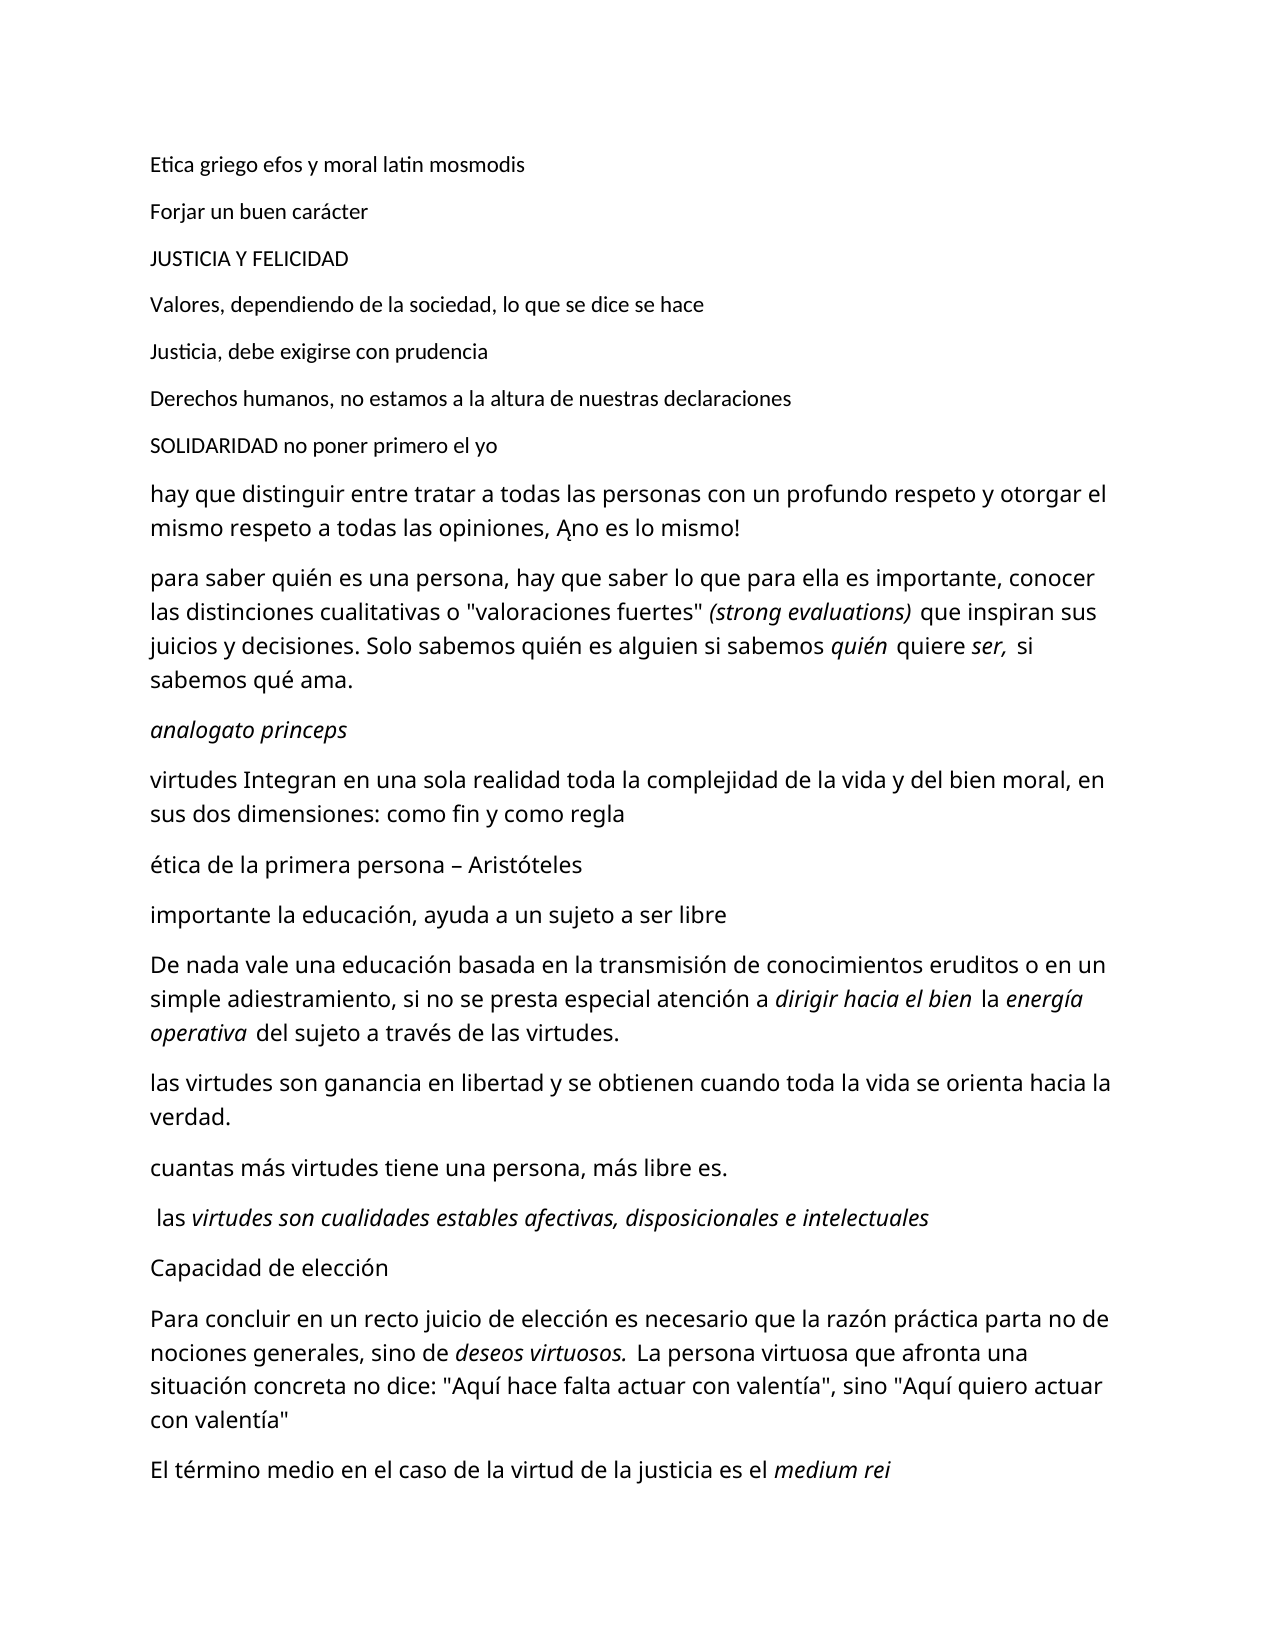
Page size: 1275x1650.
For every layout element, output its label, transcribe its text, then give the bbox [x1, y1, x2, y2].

text las virtudes son cualidades estables afectivas, disposicionales e intelectuales [150, 1202, 1125, 1233]
text Derechos humanos, no estamos a la altura de nuestras declaraciones [150, 384, 1125, 412]
text virtudes Integran en una sola realidad toda la complejidad de la vida y del bien moral, en sus dos dimensiones: como fin y como regla [150, 764, 1125, 829]
text Forjar un buen carácter [150, 197, 1125, 225]
text cuantas más virtudes tiene una persona, más libre es. [150, 1151, 1125, 1183]
text JUSTICIA Y FELICIDAD [150, 244, 1125, 272]
text importante la educación, ayuda a un sujeto a ser libre [150, 899, 1125, 930]
text para saber quién es una persona, hay que saber lo que para ella es importante, conocer las distinciones cualitativas o "valoraciones fuertes" (strong evaluations) que inspiran sus juicios y decisiones. Solo sabemos quién es alguien si sabemos quién quiere ser, si sabemos qué ama. [150, 562, 1125, 695]
text Justicia, debe exigirse con prudencia [150, 337, 1125, 366]
text hay que distinguir entre tratar a todas las personas con un profundo respeto y otorgar el mismo respeto a todas las opiniones, Ąno es lo mismo! [150, 478, 1125, 543]
text SOLIDARIDAD no poner primero el yo [150, 431, 1125, 459]
text Capacidad de elección [150, 1252, 1125, 1283]
text De nada vale una educación basada en la transmisión de conocimientos eruditos o en un simple adiestramiento, si no se presta especial atención a dirigir hacia el bien la energía operativa del sujeto a través de las virtudes. [150, 949, 1125, 1048]
text Valores, dependiendo de la sociedad, lo que se dice se hace [150, 291, 1125, 319]
text analogato princeps [150, 714, 1125, 745]
text ética de la primera persona – Aristóteles [150, 848, 1125, 880]
text las virtudes son ganancia en libertad y se obtienen cuando toda la vida se orienta hacia la verdad. [150, 1067, 1125, 1132]
text Para concluir en un recto juicio de elección es necesario que la razón práctica parta no de nociones generales, sino de deseos virtuosos. La persona virtuosa que afronta una situación concreta no dice: "Aquí hace falta actuar con valentía", sino "Aquí quiero actuar con valentía" [150, 1303, 1125, 1435]
text Etica griego efos y moral latin mosmodis [150, 150, 1125, 178]
text El término medio en el caso de la virtud de la justicia es el medium rei [150, 1454, 1125, 1486]
